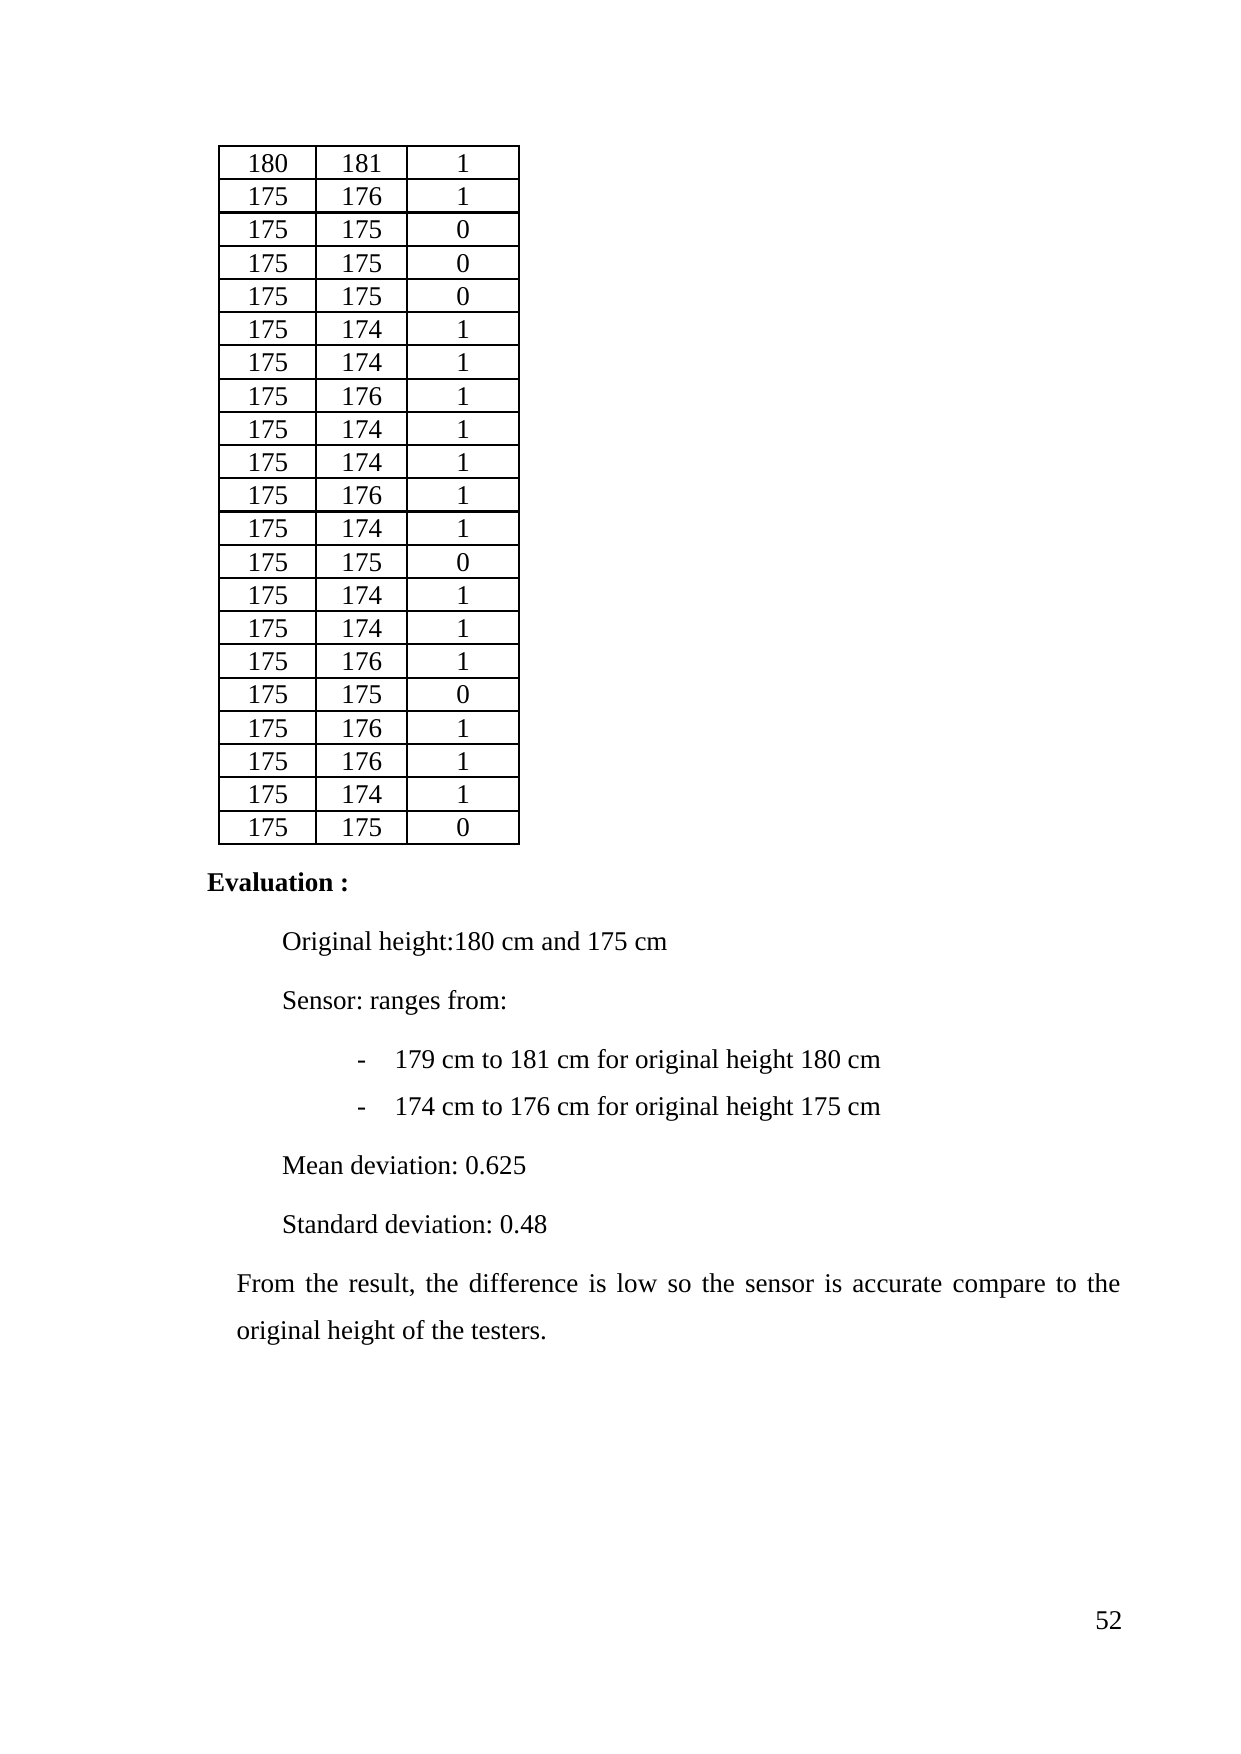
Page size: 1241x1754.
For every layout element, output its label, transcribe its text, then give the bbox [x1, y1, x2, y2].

table_cell 175 [220, 712, 315, 743]
table_cell 1 [408, 446, 518, 477]
table_cell 1 [408, 346, 518, 377]
table_cell 0 [408, 812, 518, 843]
table_cell 175 [220, 313, 315, 344]
table_cell 1 [408, 413, 518, 444]
table_cell 175 [317, 280, 406, 311]
table_cell 176 [317, 380, 406, 411]
table_cell 174 [317, 446, 406, 477]
table_cell 175 [220, 513, 315, 544]
table_cell 1 [408, 745, 518, 776]
table_cell 1 [408, 645, 518, 677]
list 179 cm to 181 cm for original height 180 cm [357, 1043, 1122, 1074]
table_cell 180 [220, 147, 315, 178]
table_cell 1 [408, 479, 518, 510]
table_cell 175 [317, 546, 406, 577]
text Original height:180 cm and 175 cm [207, 925, 1122, 956]
table_cell 174 [317, 413, 406, 444]
text Standard deviation: 0.48 [207, 1208, 1122, 1239]
table_cell 175 [220, 645, 315, 677]
table_cell 174 [317, 579, 406, 610]
table_cell 175 [317, 214, 406, 244]
table_cell 174 [317, 313, 406, 344]
table_cell 0 [408, 546, 518, 577]
table_cell 1 [408, 513, 518, 544]
text Sensor: ranges from: [207, 984, 1122, 1015]
table_cell 175 [220, 247, 315, 278]
table_cell 176 [317, 745, 406, 776]
list From the result, the difference is low so the sensor is accurate compare to the original height of the testers. [236, 1267, 1122, 1345]
table_cell 175 [220, 546, 315, 577]
table_cell 175 [220, 280, 315, 311]
table_cell 175 [220, 745, 315, 776]
table_cell 0 [408, 679, 518, 710]
table_cell 174 [317, 346, 406, 377]
table_cell 176 [317, 180, 406, 211]
table_cell 1 [408, 313, 518, 344]
table_cell 1 [408, 180, 518, 211]
table_cell 1 [408, 778, 518, 809]
table_cell 175 [220, 180, 315, 211]
table_cell 174 [317, 778, 406, 809]
table_cell 0 [408, 280, 518, 311]
table_cell 175 [220, 778, 315, 809]
table_cell 1 [408, 579, 518, 610]
table_cell 0 [408, 214, 518, 244]
table_cell 176 [317, 645, 406, 677]
table_cell 174 [317, 513, 406, 544]
table_cell 175 [220, 446, 315, 477]
table_cell 175 [317, 679, 406, 710]
table_cell 174 [317, 612, 406, 643]
table_cell 1 [408, 380, 518, 411]
table_cell 175 [220, 380, 315, 411]
table_cell 0 [408, 247, 518, 278]
table_cell 181 [317, 147, 406, 178]
table_cell 1 [408, 147, 518, 178]
table_cell 1 [408, 712, 518, 743]
table_cell 175 [220, 413, 315, 444]
table_cell 175 [317, 812, 406, 843]
table_cell 175 [317, 247, 406, 278]
table_cell 176 [317, 712, 406, 743]
table_cell 175 [220, 679, 315, 710]
table_cell 175 [220, 346, 315, 377]
table_cell 175 [220, 812, 315, 843]
table_cell 175 [220, 579, 315, 610]
table_cell 176 [317, 479, 406, 510]
table_cell 175 [220, 214, 315, 244]
table_cell 175 [220, 612, 315, 643]
text Mean deviation: 0.625 [207, 1149, 1122, 1180]
subtitle Evaluation : [207, 866, 1122, 897]
list 174 cm to 176 cm for original height 175 cm [357, 1090, 1122, 1121]
table_cell 1 [408, 612, 518, 643]
table_cell 175 [220, 479, 315, 510]
